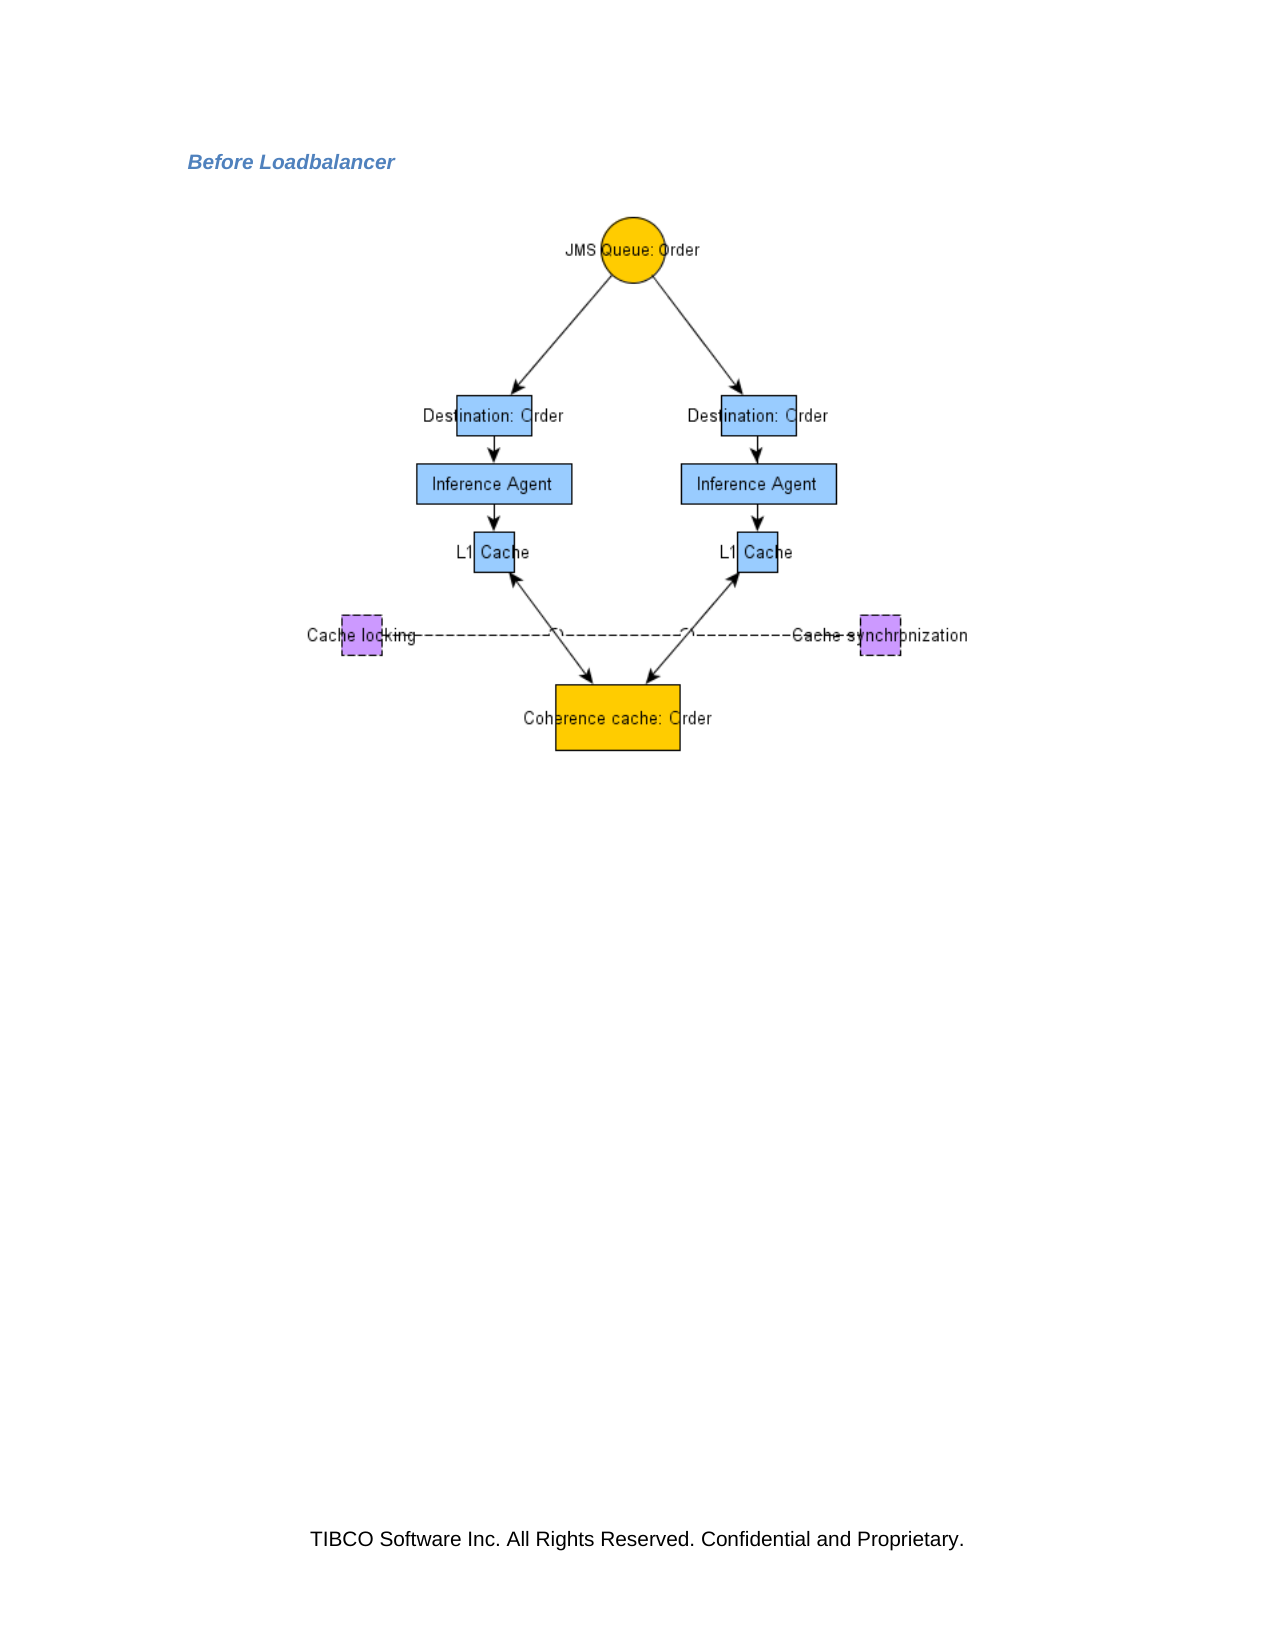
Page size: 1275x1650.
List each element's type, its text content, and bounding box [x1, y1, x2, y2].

text Before Loadbalancer [187, 150, 1087, 174]
picture [284, 197, 991, 770]
